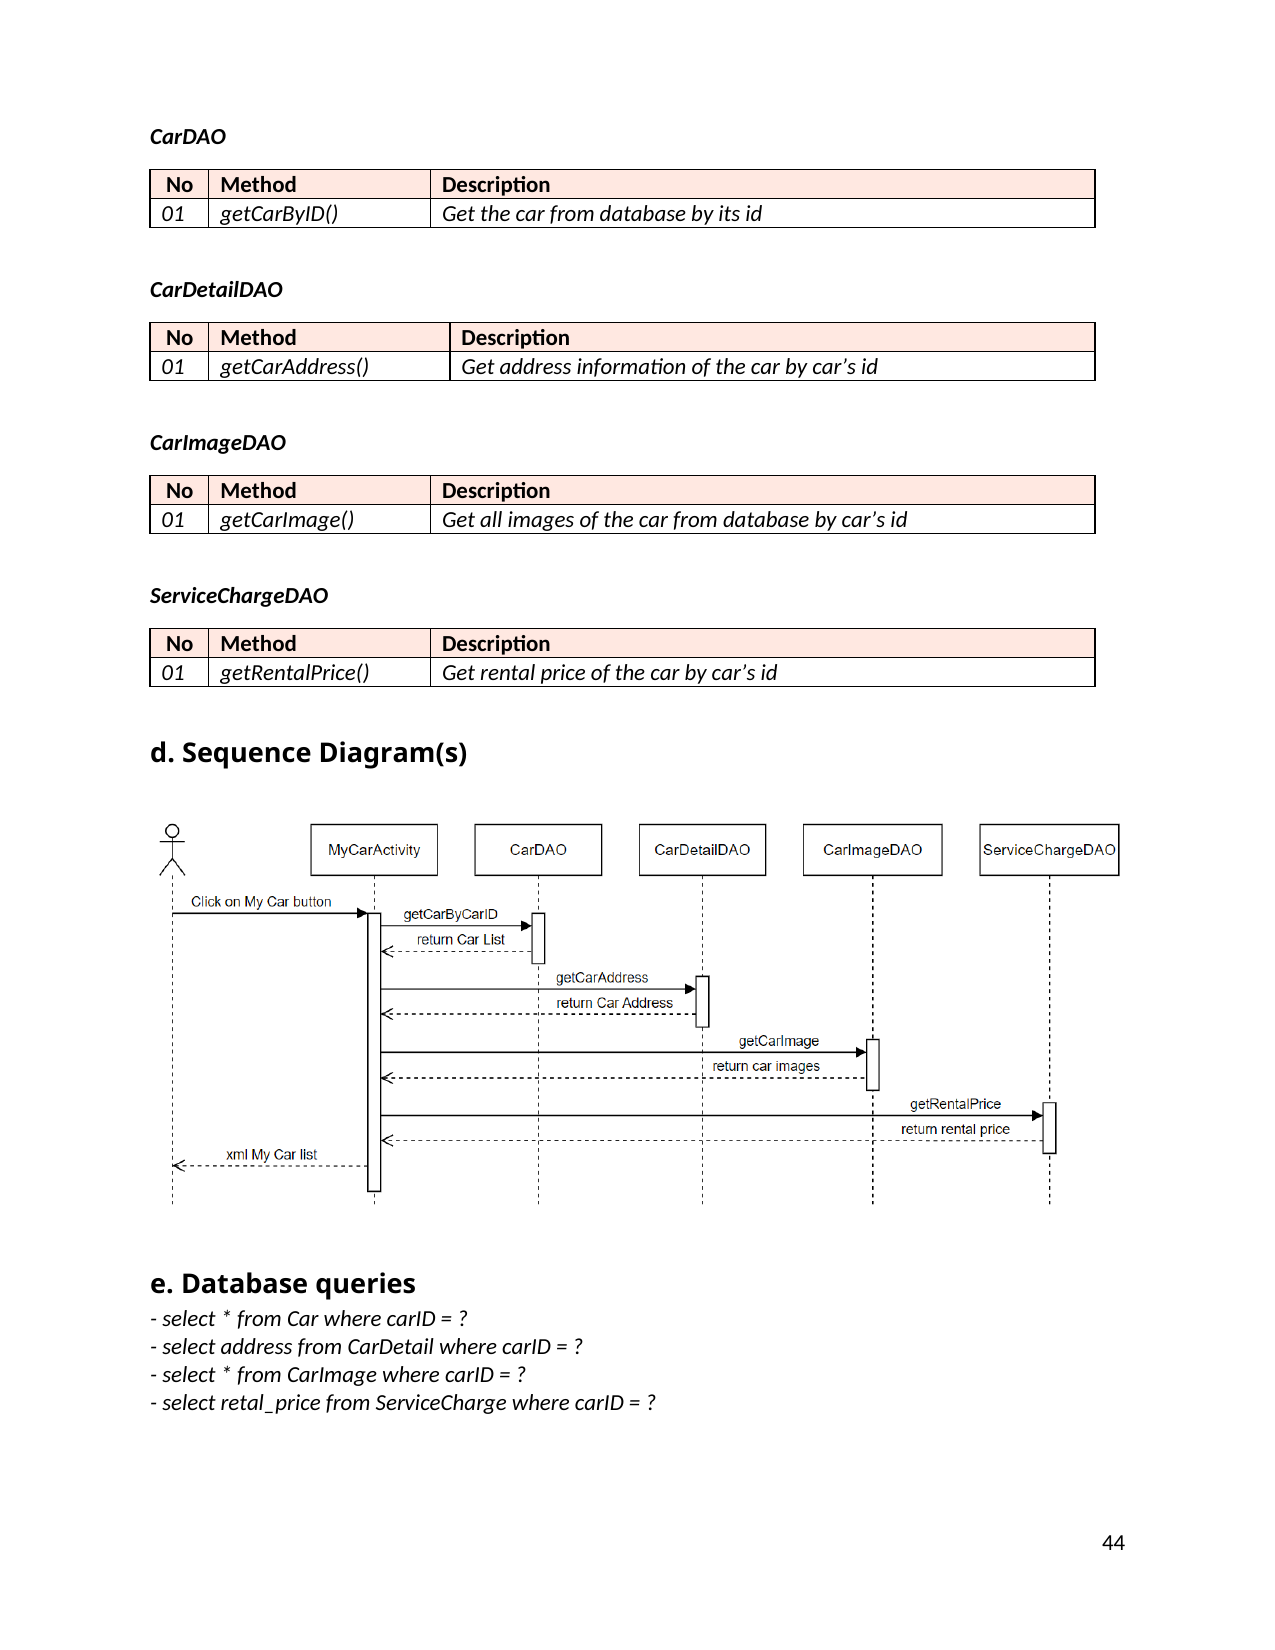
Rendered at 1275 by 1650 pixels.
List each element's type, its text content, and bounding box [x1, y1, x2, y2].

table_header No [151, 476, 208, 504]
text - select * from Car where carID = ? [150, 1304, 1125, 1332]
picture [150, 801, 1124, 1246]
text CarImageDAO [150, 428, 1125, 456]
table_header Method [209, 323, 449, 351]
table_header Description [451, 323, 1094, 351]
table_cell Get all images of the car from database by car’s id [431, 505, 1094, 533]
table_cell Get the car from database by its id [431, 199, 1094, 227]
table_header Method [209, 629, 430, 657]
table_header No [151, 170, 208, 198]
text CarDetailDAO [150, 275, 1125, 303]
table_header Method [209, 476, 430, 504]
table_header No [151, 629, 208, 657]
table_cell getCarImage() [209, 505, 430, 533]
table_header Description [431, 476, 1094, 504]
subtitle d. Sequence Diagram(s) [150, 734, 1125, 771]
table_header No [151, 323, 208, 351]
subtitle e. Database queries [150, 1264, 1125, 1301]
table_cell getRentalPrice() [209, 658, 430, 686]
text ServiceChargeDAO [150, 581, 1125, 609]
table_cell getCarByID() [209, 199, 430, 227]
table_cell Get address information of the car by car’s id [451, 352, 1094, 380]
table_cell getCarAddress() [209, 352, 449, 380]
text - select * from CarImage where carID = ? [150, 1360, 1125, 1388]
table_cell Get rental price of the car by car’s id [431, 658, 1094, 686]
table_cell 01 [151, 199, 208, 227]
text - select retal_price from ServiceCharge where carID = ? [150, 1388, 1125, 1416]
table_cell 01 [151, 352, 208, 380]
table_cell 01 [151, 505, 208, 533]
table_header Description [431, 629, 1094, 657]
text - select address from CarDetail where carID = ? [150, 1332, 1125, 1360]
table_cell 01 [151, 658, 208, 686]
table_header Method [209, 170, 430, 198]
table_header Description [431, 170, 1094, 198]
text CarDAO [150, 122, 1125, 150]
